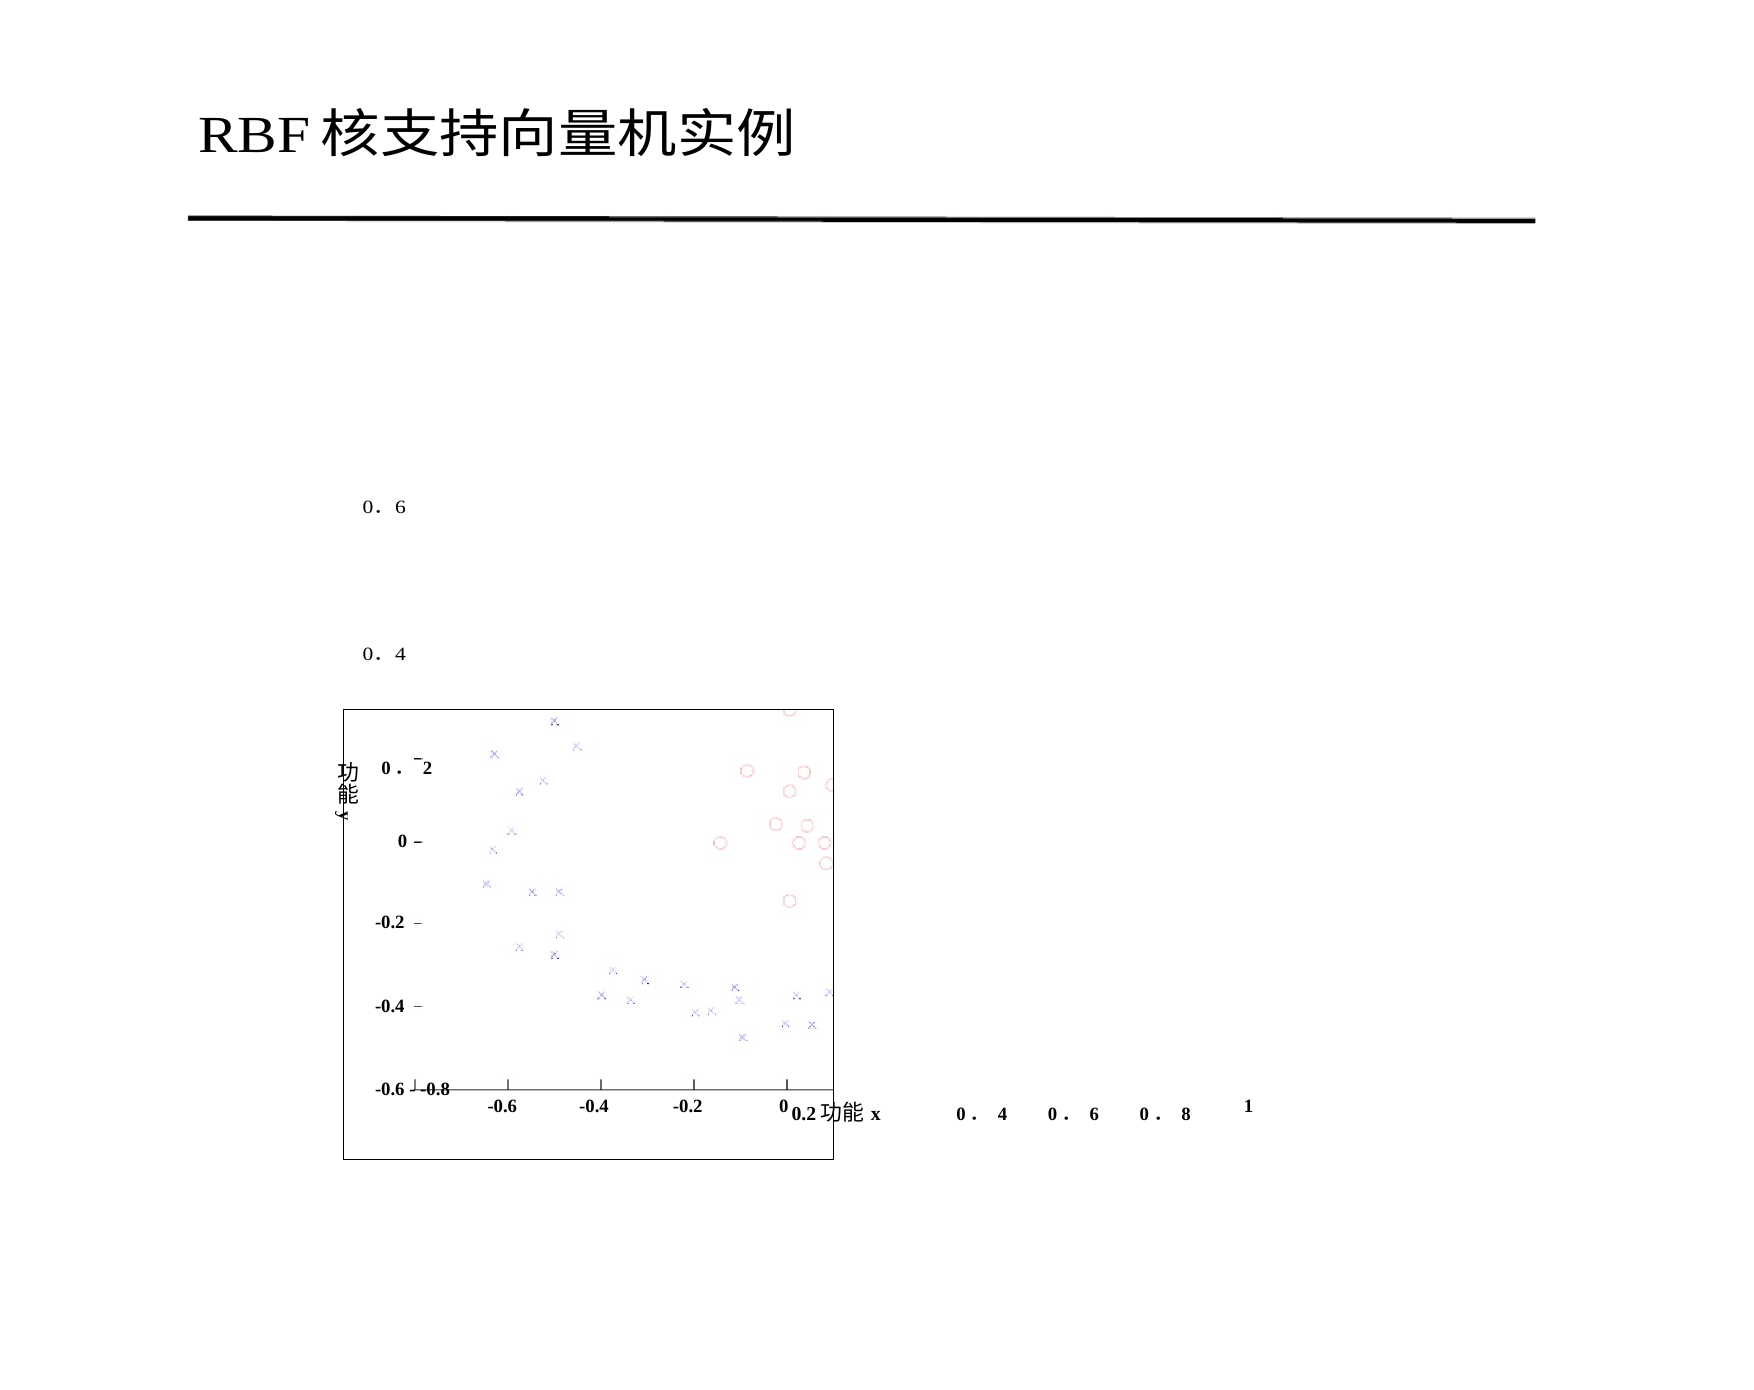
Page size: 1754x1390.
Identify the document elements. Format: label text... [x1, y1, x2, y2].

picture [344, 710, 833, 1159]
text 0．6 [362, 434, 416, 518]
text 0．4 [362, 583, 416, 664]
text RBF核支持向量机实例 [198, 110, 910, 162]
picture [187, 215, 1536, 224]
